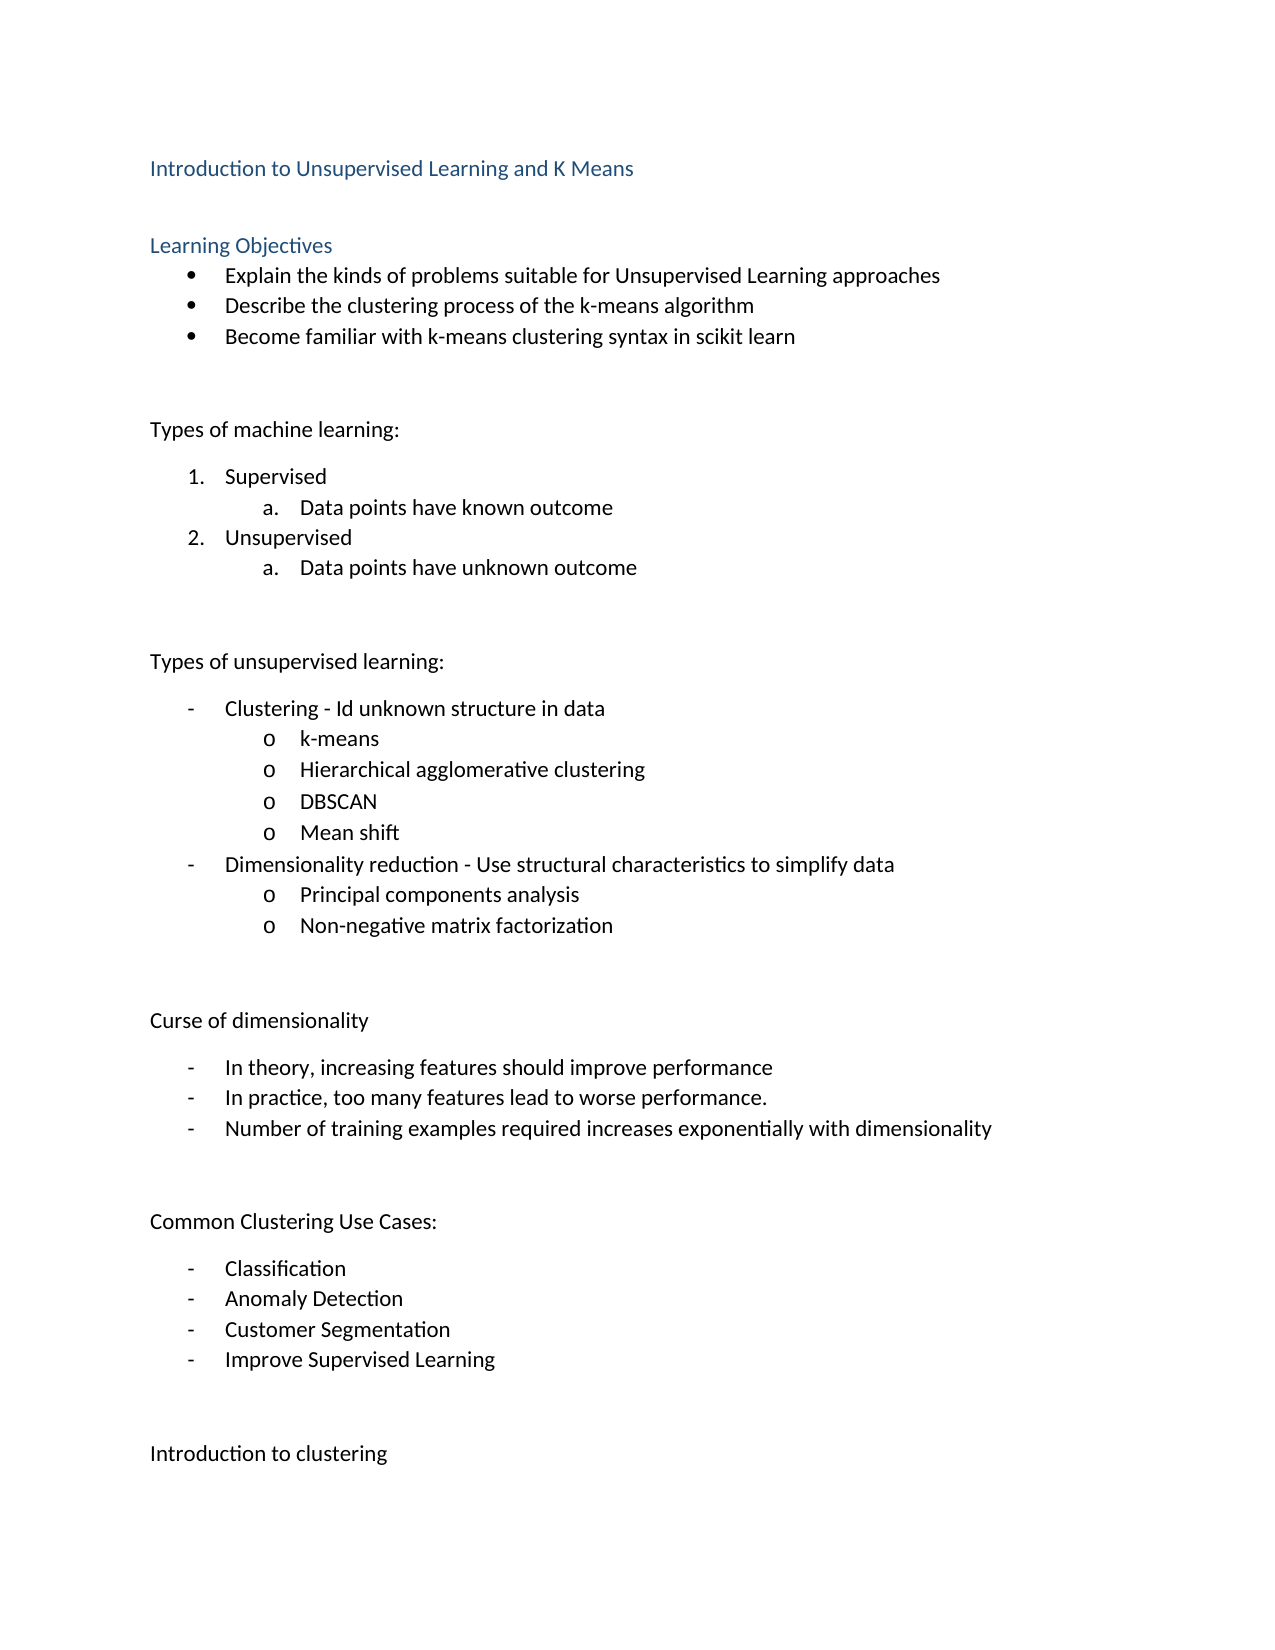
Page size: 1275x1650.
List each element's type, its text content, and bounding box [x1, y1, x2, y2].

list Mean shift [262, 818, 1125, 847]
list Describe the clustering process of the k-means algorithm [187, 292, 1125, 320]
list Data points have known outcome [262, 493, 1125, 521]
list Dimensionality reduction - Use structural characteristics to simplify data [187, 850, 1125, 878]
list Supervised [187, 462, 1125, 491]
list Unsupervised [187, 523, 1125, 551]
text Introduction to clustering [150, 1439, 1125, 1467]
list Classification [187, 1254, 1125, 1282]
list Clustering - Id unknown structure in data [187, 694, 1125, 722]
list In practice, too many features lead to worse performance. [187, 1083, 1125, 1112]
list Data points have unknown outcome [262, 553, 1125, 581]
list Improve Supervised Learning [187, 1345, 1125, 1373]
list Principal components analysis [262, 880, 1125, 909]
list Number of training examples required increases exponentially with dimensionality [187, 1114, 1125, 1142]
list Customer Segmentation [187, 1315, 1125, 1343]
text Curse of dimensionality [150, 1006, 1125, 1034]
list Non-negative matrix factorization [262, 911, 1125, 941]
list k-means [262, 724, 1125, 753]
list Explain the kinds of problems suitable for Unsupervised Learning approaches [187, 261, 1125, 289]
list Become familiar with k-means clustering syntax in scikit learn [187, 322, 1125, 350]
text Common Clustering Use Cases: [150, 1207, 1125, 1236]
subtitle Learning Objectives [150, 231, 1125, 259]
text Types of machine learning: [150, 416, 1125, 444]
text Types of unsupervised learning: [150, 647, 1125, 675]
list Anomaly Detection [187, 1284, 1125, 1313]
list DBSCAN [262, 787, 1125, 816]
subtitle Introduction to Unsupervised Learning and K Means [150, 154, 1125, 182]
list In theory, increasing features should improve performance [187, 1053, 1125, 1081]
list Hierarchical agglomerative clustering [262, 755, 1125, 784]
